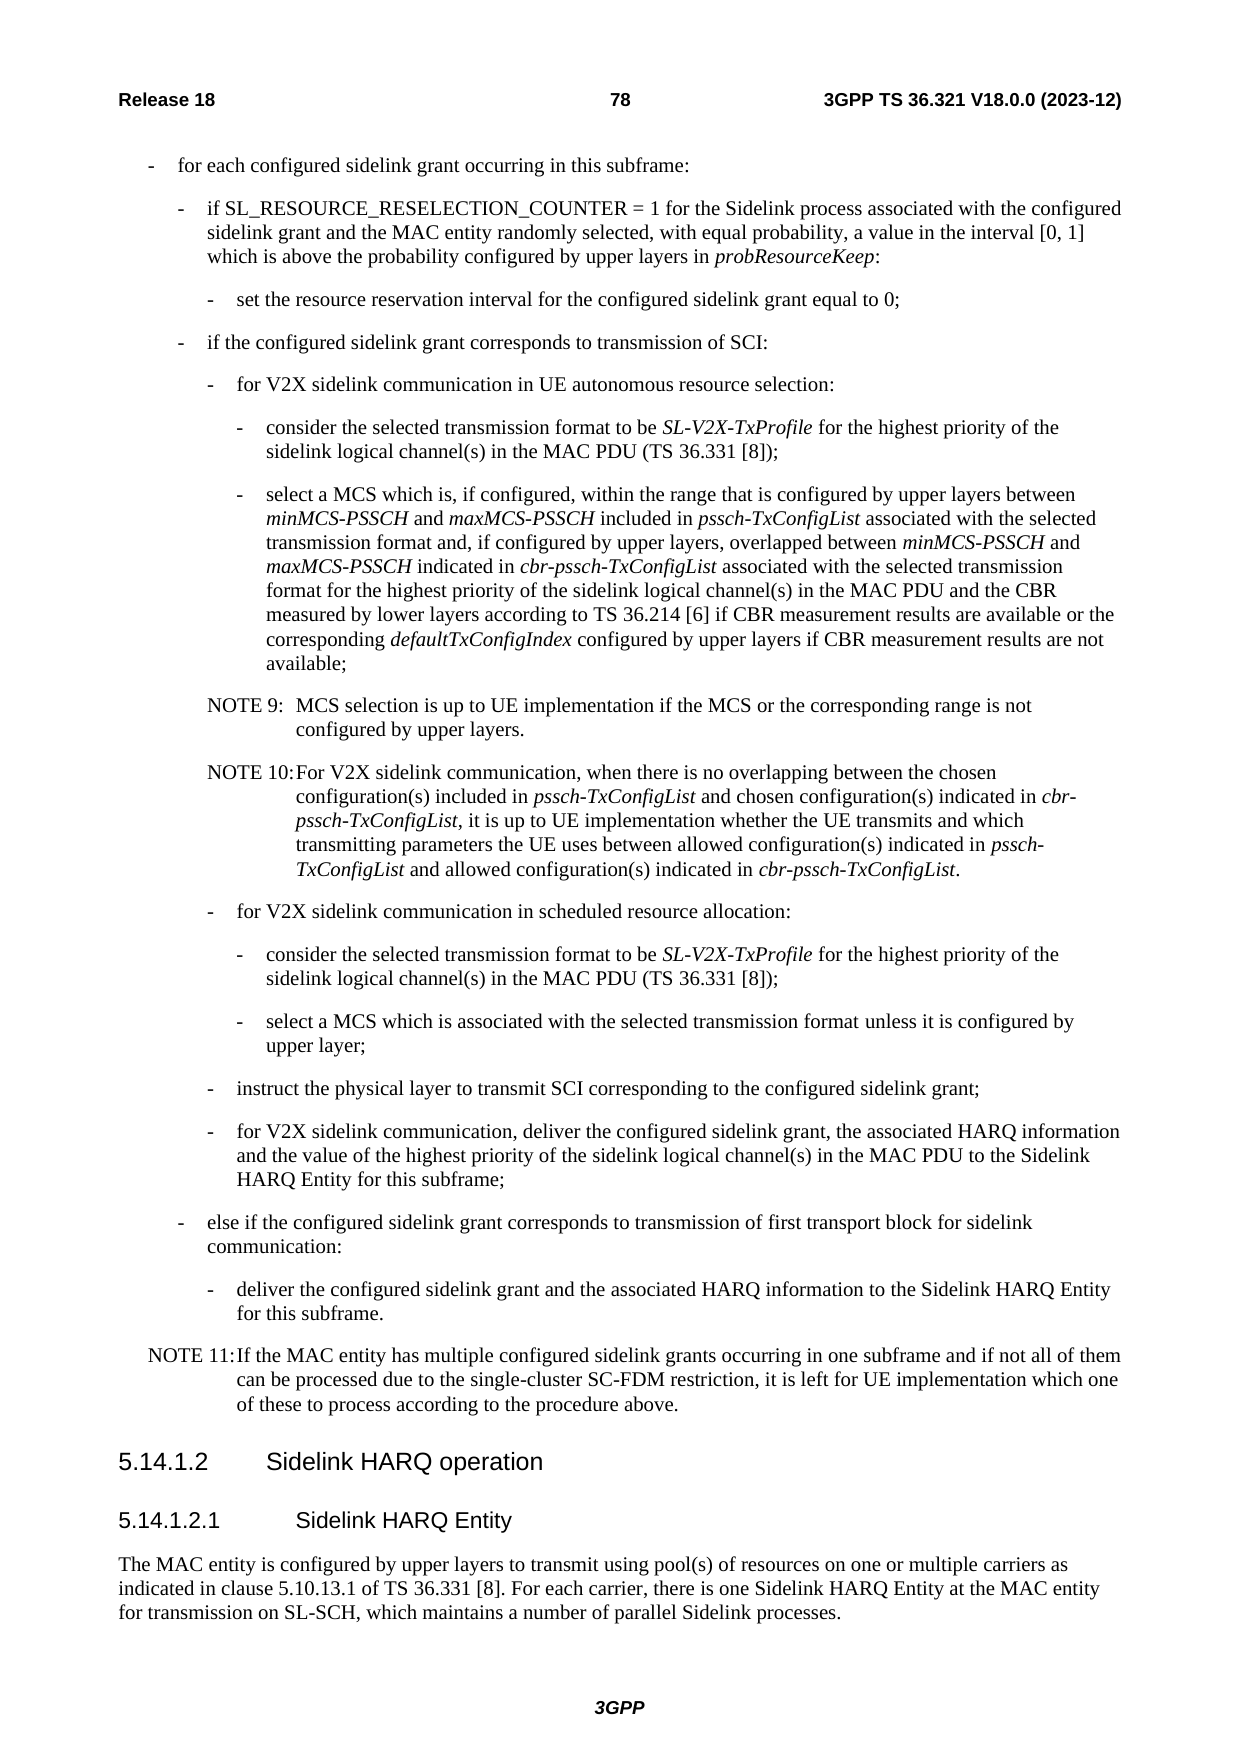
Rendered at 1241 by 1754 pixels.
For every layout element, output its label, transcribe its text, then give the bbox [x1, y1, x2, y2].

text - if SL_RESOURCE_RESELECTION_COUNTER = 1 for the Sidelink process associated with the configured sidelink grant and the MAC entity randomly selected, with equal probability, a value in the interval [0, 1] which is above the probability configured by upper layers in probResourceKeep: [177, 196, 1122, 268]
subtitle 5.14.1.2 Sidelink HARQ operation [118, 1447, 1122, 1476]
text - select a MCS which is associated with the selected transmission format unless it is configured by upper layer; [236, 1009, 1122, 1057]
text - consider the selected transmission format to be SL-V2X-TxProfile for the highest priority of the sidelink logical channel(s) in the MAC PDU (TS 36.331 [8]); [236, 942, 1122, 990]
text - instruct the physical layer to transmit SCI corresponding to the configured sidelink grant; [207, 1076, 1122, 1100]
text - else if the configured sidelink grant corresponds to transmission of first transport block for sidelink communication: [177, 1209, 1122, 1258]
text - for each configured sidelink grant occurring in this subframe: [148, 153, 1122, 177]
subtitle 5.14.1.2.1 Sidelink HARQ Entity [118, 1507, 1122, 1533]
text - consider the selected transmission format to be SL-V2X-TxProfile for the highest priority of the sidelink logical channel(s) in the MAC PDU (TS 36.331 [8]); [236, 415, 1122, 463]
text NOTE 9: MCS selection is up to UE implementation if the MCS or the corresponding range is not configured by upper layers. [207, 693, 1122, 741]
text - deliver the configured sidelink grant and the associated HARQ information to the Sidelink HARQ Entity for this subframe. [207, 1276, 1122, 1324]
text NOTE 10: For V2X sidelink communication, when there is no overlapping between the chosen configuration(s) included in pssch-TxConfigList and chosen configuration(s) indicated in cbr-pssch-TxConfigList, it is up to UE implementation whether the UE transmits and which transmitting parameters the UE uses between allowed configuration(s) indicated in pssch-TxConfigList and allowed configuration(s) indicated in cbr-pssch-TxConfigList. [207, 760, 1122, 881]
text - select a MCS which is, if configured, within the range that is configured by upper layers between minMCS-PSSCH and maxMCS-PSSCH included in pssch-TxConfigList associated with the selected transmission format and, if configured by upper layers, overlapped between minMCS-PSSCH and maxMCS-PSSCH indicated in cbr-pssch-TxConfigList associated with the selected transmission format for the highest priority of the sidelink logical channel(s) in the MAC PDU and the CBR measured by lower layers according to TS 36.214 [6] if CBR measurement results are available or the corresponding defaultTxConfigIndex configured by upper layers if CBR measurement results are not available; [236, 482, 1122, 674]
text - for V2X sidelink communication in UE autonomous resource selection: [207, 372, 1122, 396]
text - for V2X sidelink communication, deliver the configured sidelink grant, the associated HARQ information and the value of the highest priority of the sidelink logical channel(s) in the MAC PDU to the Sidelink HARQ Entity for this subframe; [207, 1119, 1122, 1191]
text - for V2X sidelink communication in scheduled resource allocation: [207, 899, 1122, 923]
text The MAC entity is configured by upper layers to transmit using pool(s) of resources on one or multiple carriers as indicated in clause 5.10.13.1 of TS 36.331 [8]. For each carrier, there is one Sidelink HARQ Entity at the MAC entity for transmission on SL-SCH, which maintains a number of parallel Sidelink processes. [118, 1552, 1122, 1624]
text - set the resource reservation interval for the configured sidelink grant equal to 0; [207, 287, 1122, 311]
text - if the configured sidelink grant corresponds to transmission of SCI: [177, 329, 1122, 354]
text NOTE 11: If the MAC entity has multiple configured sidelink grants occurring in one subframe and if not all of them can be processed due to the single-cluster SC-FDM restriction, it is left for UE implementation which one of these to process according to the procedure above. [148, 1343, 1122, 1416]
